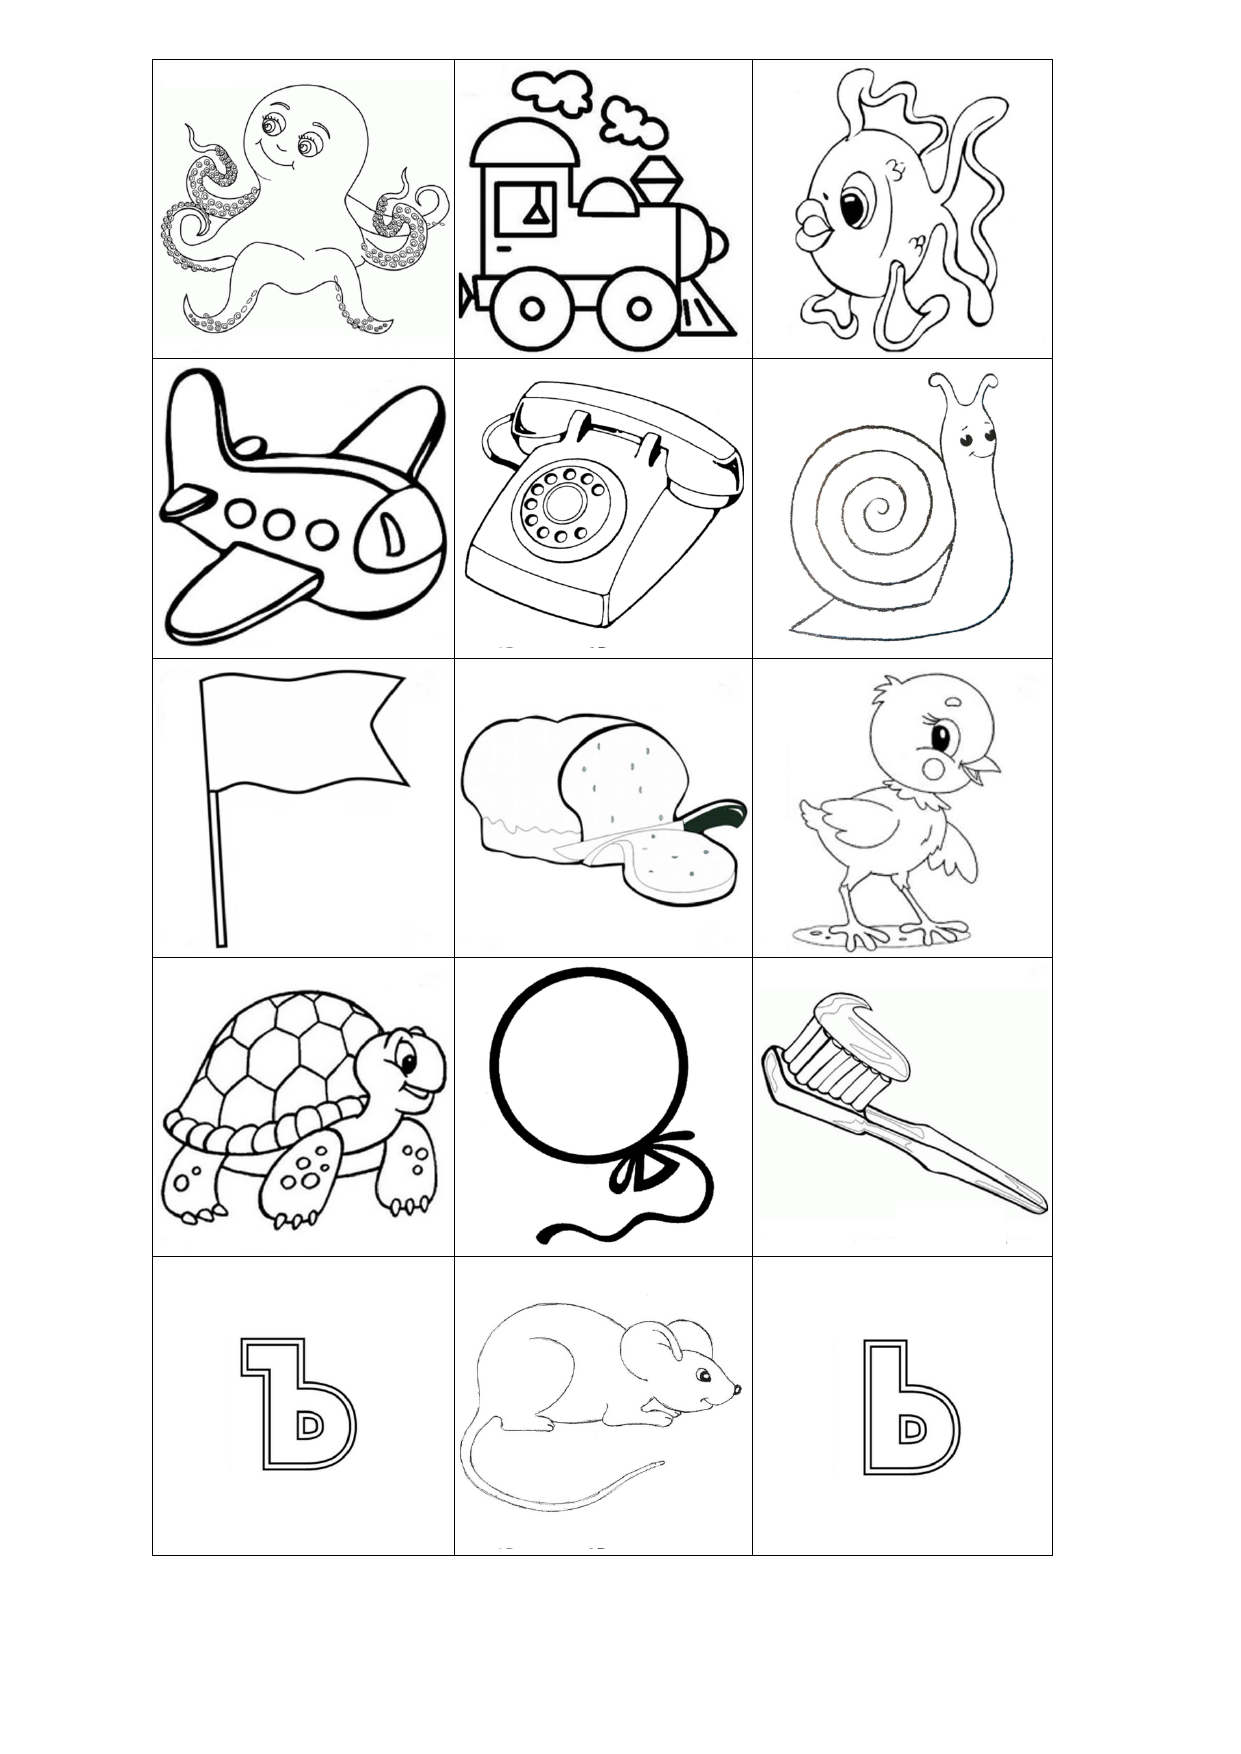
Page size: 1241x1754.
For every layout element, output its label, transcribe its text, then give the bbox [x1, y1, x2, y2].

picture [459, 963, 743, 1246]
picture [158, 62, 452, 356]
table_header [153, 60, 454, 358]
table_cell [455, 659, 752, 957]
table_cell [753, 1257, 1052, 1555]
picture [755, 959, 1049, 1250]
table_cell [753, 359, 1052, 657]
table_cell 5 [455, 359, 752, 657]
table_cell [153, 1257, 454, 1555]
table_cell [153, 958, 454, 1256]
table_cell [753, 958, 1052, 1256]
picture [756, 361, 1045, 651]
picture [757, 666, 1048, 957]
picture [456, 62, 750, 356]
table_cell [455, 1257, 752, 1555]
picture [158, 662, 447, 953]
picture [457, 1264, 743, 1549]
picture [758, 64, 1045, 355]
picture [760, 1262, 1048, 1552]
table_cell [753, 659, 1052, 957]
table_header [753, 60, 1052, 358]
picture [158, 963, 450, 1255]
table_cell [153, 659, 454, 957]
table_cell [153, 359, 454, 657]
picture [154, 360, 450, 655]
picture [458, 662, 750, 956]
picture [457, 361, 744, 648]
picture [157, 1262, 443, 1548]
table_cell [455, 958, 752, 1256]
